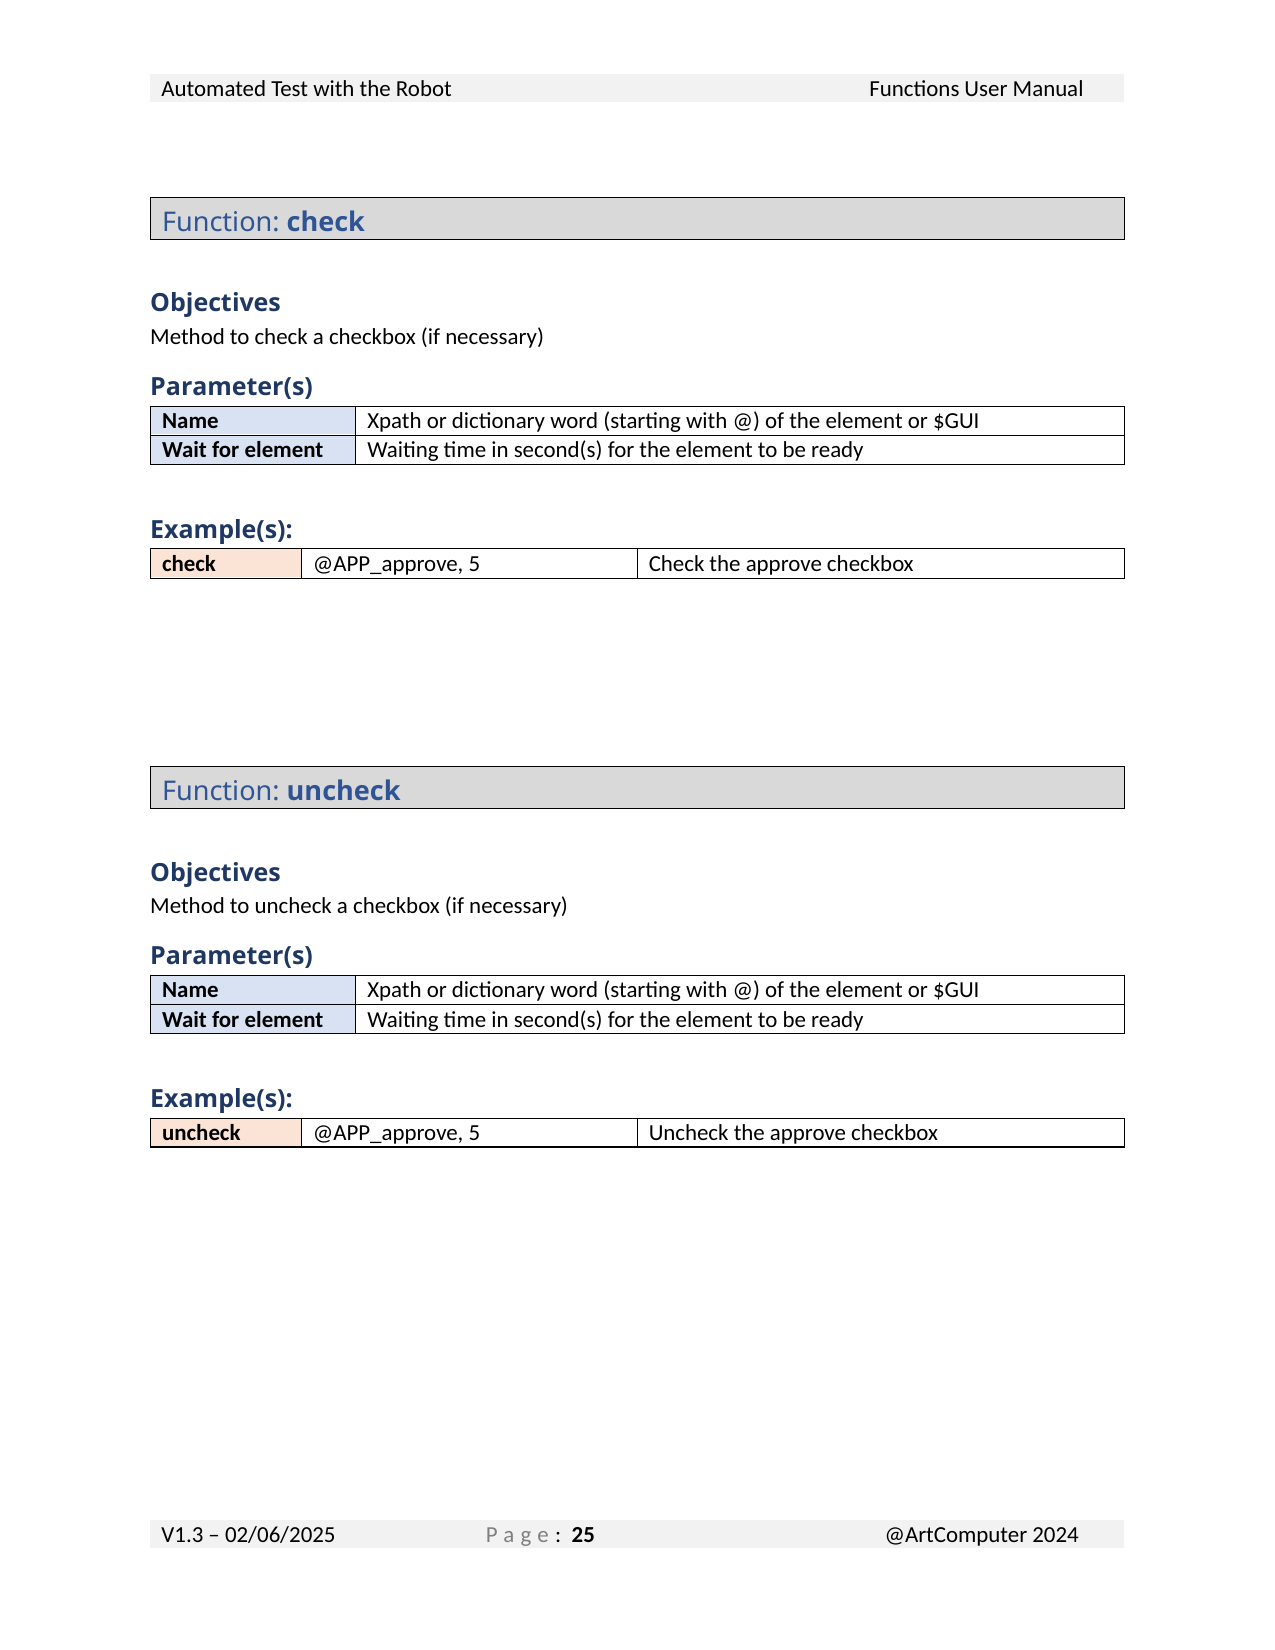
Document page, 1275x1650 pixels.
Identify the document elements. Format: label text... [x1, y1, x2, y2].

table_header Function: uncheck [151, 767, 1124, 808]
table_header Check the approve checkbox [638, 549, 1124, 577]
subtitle Example(s): [150, 1081, 1125, 1115]
subtitle Parameter(s) [150, 938, 1125, 972]
subtitle Objectives [150, 285, 1125, 319]
table_cell Waiting time in second(s) for the element to be ready [356, 436, 1124, 464]
table_cell Waiting time in second(s) for the element to be ready [356, 1005, 1124, 1033]
text Method to uncheck a checkbox (if necessary) [150, 891, 1125, 919]
table_header check [151, 549, 301, 577]
table_header Xpath or dictionary word (starting with @) of the element or $GUI [356, 976, 1124, 1004]
table_header uncheck [151, 1119, 301, 1146]
table_cell Wait for element [151, 436, 355, 464]
table_header @APP_approve, 5 [302, 549, 637, 577]
subtitle Parameter(s) [150, 369, 1125, 403]
table_header Uncheck the approve checkbox [638, 1119, 1124, 1146]
table_header @APP_approve, 5 [302, 1119, 637, 1146]
subtitle Objectives [150, 854, 1125, 888]
table_header Name [151, 407, 355, 434]
text Method to check a checkbox (if necessary) [150, 322, 1125, 350]
table_header Name [151, 976, 355, 1004]
table_cell Wait for element [151, 1005, 355, 1033]
subtitle Example(s): [150, 512, 1125, 546]
table_header Function: check [151, 198, 1124, 239]
table_header Xpath or dictionary word (starting with @) of the element or $GUI [356, 407, 1124, 434]
